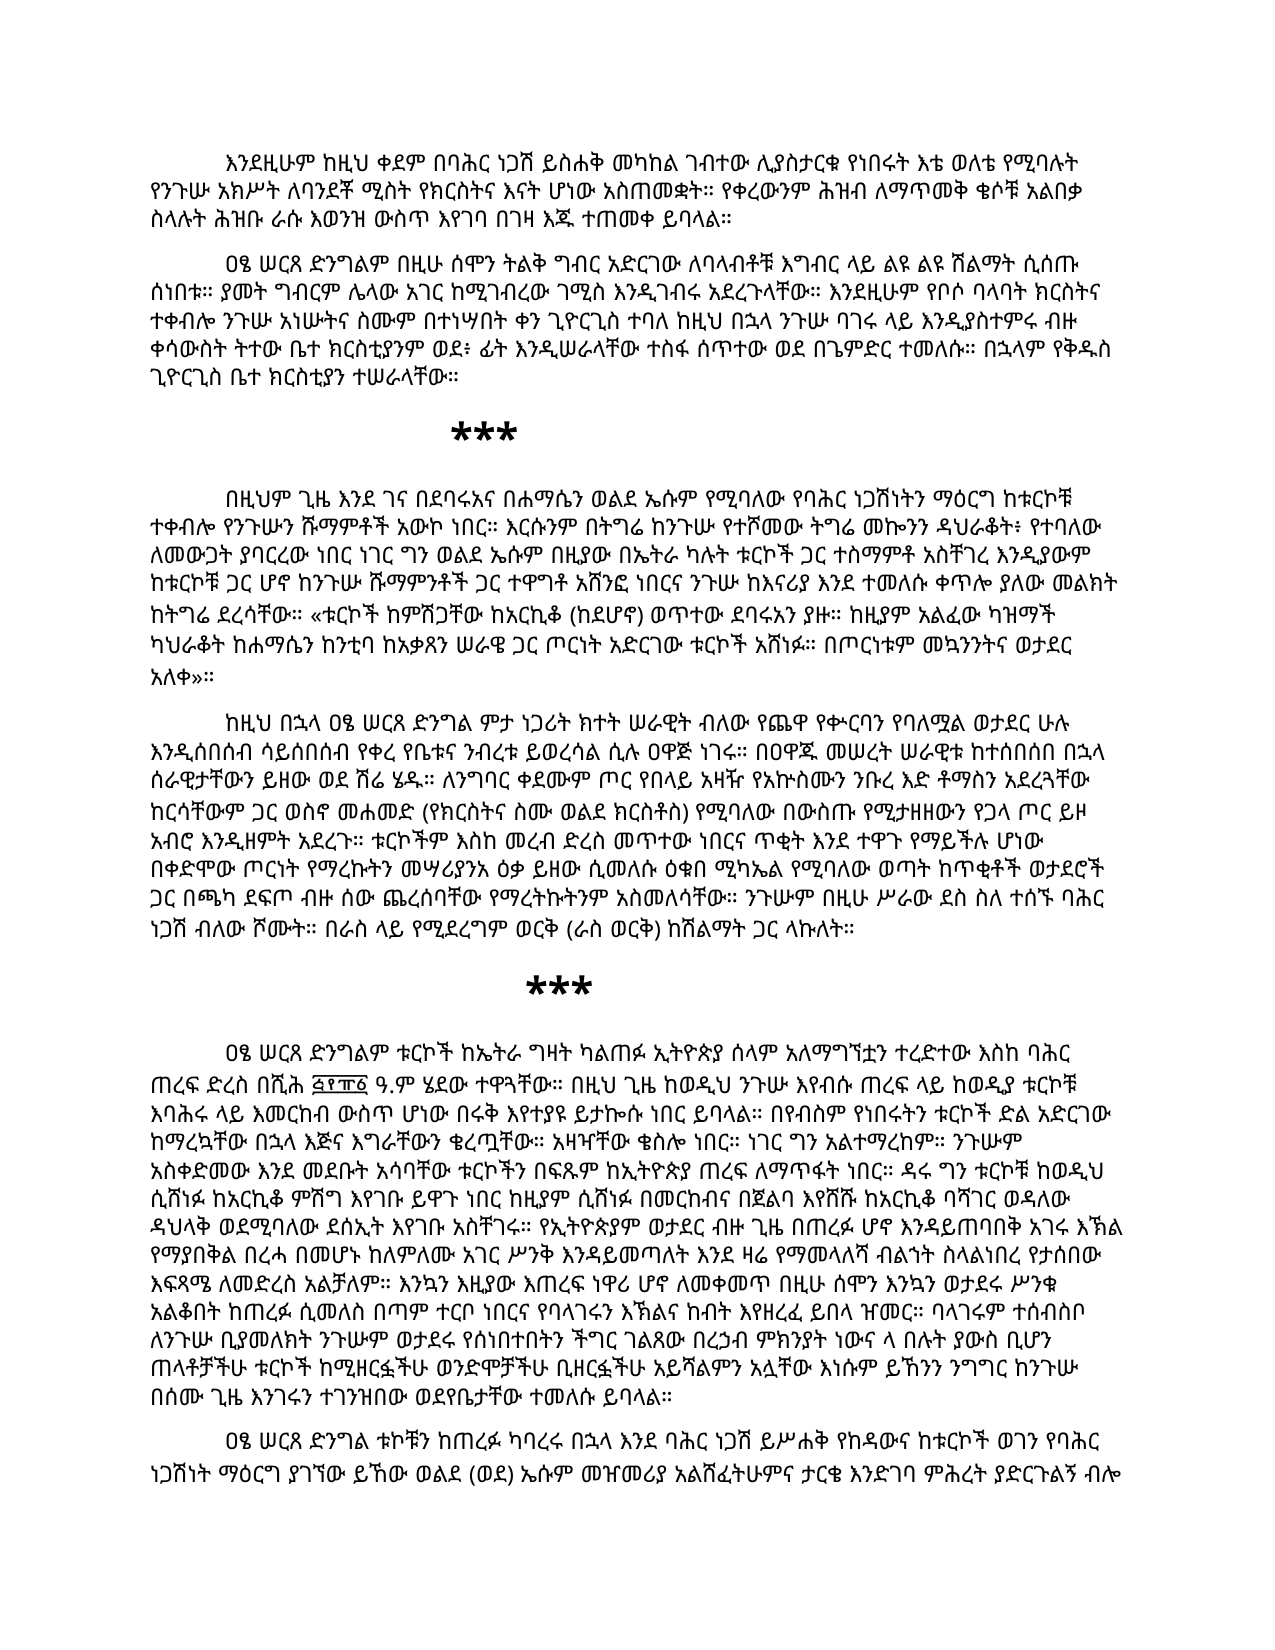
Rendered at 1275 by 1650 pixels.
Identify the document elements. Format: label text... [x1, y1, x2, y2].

text ዐፄ ሠርጸ ድንግልም ቱርኮች ከኤትራ ግዛት ካልጠፉ ኢትዮጵያ ሰላም አለማግኘቷን ተረድተው እስከ ባሕር ጠረፍ ድረስ በሺሕ ፭፻፹፩ ዓ.ም ሄደው ተዋጓቸው። በዚህ ጊዜ ከወዲህ ንጉሡ እየብሱ ጠረፍ ላይ ከወዲያ ቱርኮቹ እባሕሩ ላይ እመርከብ ውስጥ ሆነው በሩቅ እየተያዩ ይታኰሱ ነበር ይባላል። በየብስም የነበሩትን ቱርኮች ድል አድርገው ከማረኳቸው በኋላ እጅና እግራቸውን ቄረጧቸው። አዛዣቸው ቄስሎ ነበር። ነገር ግን አልተማረከም። ንጉሡም አስቀድመው እንደ መደቡት አሳባቸው ቱርኮችን በፍጹም ከኢትዮጵያ ጠረፍ ለማጥፋት ነበር። ዳሩ ግን ቱርኮቹ ከወዲህ ሲሸነፉ ከአርኪቆ ምሽግ እየገቡ ይዋጉ ነበር ከዚያም ሲሸነፉ በመርከብና በጀልባ እየሸሹ ከአርኪቆ ባሻገር ወዳለው ዳህላቅ ወደሚባለው ደሰኢት እየገቡ አስቸገሩ። የኢትዮጵያም ወታደር ብዙ ጊዜ በጠረፉ ሆኖ እንዳይጠባበቅ አገሩ እኽል የማያበቅል በረሓ በመሆኑ ከለምለሙ አገር ሥንቅ እንዳይመጣለት እንደ ዛሬ የማመላለሻ ብልኀት ስላልነበረ የታሰበው እፍጻሜ ለመድረስ አልቻለም። እንኳን እዚያው እጠረፍ ነዋሪ ሆኖ ለመቀመጥ በዚሁ ሰሞን እንኳን ወታደሩ ሥንቁ አልቆበት ከጠረፉ ሲመለስ በጣም ተርቦ ነበርና የባላገሩን እኽልና ከብት እየዘረፈ ይበላ ዠመር። ባላገሩም ተሰብስቦ ለንጉሡ ቢያመለክት ንጉሡም ወታደሩ የሰነበተበትን ችግር ገልጸው በረኃብ ምክንያት ነውና ላ በሉት ያውስ ቢሆን ጠላቶቻችሁ ቱርኮች ከሚዘርፏችሁ ወንድሞቻችሁ ቢዘርፏችሁ አይሻልምን አሏቸው እነሱም ይኸንን ንግግር ከንጉሡ በሰሙ ጊዜ እንገሩን ተገንዝበው ወደየቤታቸው ተመለሱ ይባላል። [150, 1040, 1125, 1410]
text በዚህም ጊዜ እንደ ገና በደባሩአና በሐማሴን ወልደ ኤሱም የሚባለው የባሕር ነጋሽነትን ማዕርግ ከቱርኮቹ ተቀብሎ የንጉሡን ሹማምቶች አውኮ ነበር። እርሱንም በትግሬ ከንጉሡ የተሾመው ትግሬ መኰንን ዳህራቆት፥ የተባለው ለመውጋት ያባርረው ነበር ነገር ግን ወልደ ኤሱም በዚያው በኤትራ ካሉት ቱርኮች ጋር ተስማምቶ አስቸገረ እንዲያውም ከቱርኮቹ ጋር ሆኖ ከንጉሡ ሹማምንቶች ጋር ተዋግቶ አሸንፎ ነበርና ንጉሡ ከእናሪያ እንደ ተመለሱ ቀጥሎ ያለው መልክት ከትግሬ ደረሳቸው። «ቱርኮች ከምሽጋቸው ከአርኪቆ (ከደሆኖ) ወጥተው ደባሩአን ያዙ። ከዚያም አልፈው ካዝማች ካህራቆት ከሐማሴን ከንቲባ ከአቃጸን ሠራዌ ጋር ጦርነት አድርገው ቱርኮች አሸነፉ። በጦርነቱም መኳንንትና ወታደር አለቀ»። [150, 486, 1125, 692]
text እንደዚሁም ከዚህ ቀደም በባሕር ነጋሽ ይስሐቅ መካከል ገብተው ሊያስታርቁ የነበሩት እቴ ወለቴ የሚባሉት የንጉሡ አክሥት ለባንደቾ ሚስት የክርስትና እናት ሆነው አስጠመቋት። የቀረውንም ሕዝብ ለማጥመቅ ቄሶቹ አልበቃ ስላሉት ሕዝቡ ራሱ እወንዝ ውስጥ እየገባ በገዛ እጁ ተጠመቀ ይባላል። [150, 150, 1125, 233]
text *** [150, 409, 1125, 466]
text *** [150, 963, 1125, 1020]
text ዐፄ ሠርጸ ድንግልም በዚሁ ሰሞን ትልቅ ግብር አድርገው ለባላብቶቹ እግብር ላይ ልዩ ልዩ ሽልማት ሲሰጡ ሰነበቱ። ያመት ግብርም ሌላው አገር ከሚገብረው ገሚስ እንዲገብሩ አደረጉላቸው። እንደዚሁም የቦሶ ባላባት ክርስትና ተቀብሎ ንጉሡ አነሡትና ስሙም በተነሣበት ቀን ጊዮርጊስ ተባለ ከዚህ በኋላ ንጉሡ ባገሩ ላይ እንዲያስተምሩ ብዙ ቀሳውስት ትተው ቤተ ክርስቲያንም ወደ፥ ፊት እንዲሠራላቸው ተስፋ ሰጥተው ወደ በጌምድር ተመለሱ። በኋላም የቅዱስ ጊዮርጊስ ቤተ ክርስቲያን ተሠራላቸው። [150, 251, 1125, 391]
text ከዚህ በኋላ ዐፄ ሠርጸ ድንግል ምታ ነጋሪት ክተት ሠራዊት ብለው የጨዋ የቍርባን የባለሟል ወታደር ሁሉ እንዲሰበሰብ ሳይሰበሰብ የቀረ የቤቱና ንብረቱ ይወረሳል ሲሉ ዐዋጅ ነገሩ። በዐዋጁ መሠረት ሠራዊቱ ከተሰበሰበ በኋላ ሰራዊታቸውን ይዘው ወደ ሽሬ ሄዱ። ለንግባር ቀደሙም ጦር የበላይ አዛዥ የአኵስሙን ንቡረ እድ ቶማስን አደረጓቸው ከርሳቸውም ጋር ወስኖ መሐመድ (የክርስትና ስሙ ወልደ ክርስቶስ) የሚባለው በውስጡ የሚታዘዘውን የጋላ ጦር ይዞ አብሮ እንዲዘምት አደረጉ። ቱርኮችም እስከ መረብ ድረስ መጥተው ነበርና ጥቂት እንደ ተዋጉ የማይችሉ ሆነው በቀድሞው ጦርነት የማረኩትን መሣሪያንአ ዕቃ ይዘው ሲመለሱ ዕቁበ ሚካኤል የሚባለው ወጣት ከጥቂቶች ወታደሮች ጋር በጫካ ደፍጦ ብዙ ሰው ጨረሰባቸው የማረትኩትንም አስመለሳቸው። ንጉሡም በዚሁ ሥራው ደስ ስለ ተሰኙ ባሕር ነጋሽ ብለው ሾሙት። በራስ ላይ የሚደረግም ወርቅ (ራስ ወርቅ) ከሽልማት ጋር ላኩለት። [150, 711, 1125, 945]
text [150, 1428, 1125, 1489]
